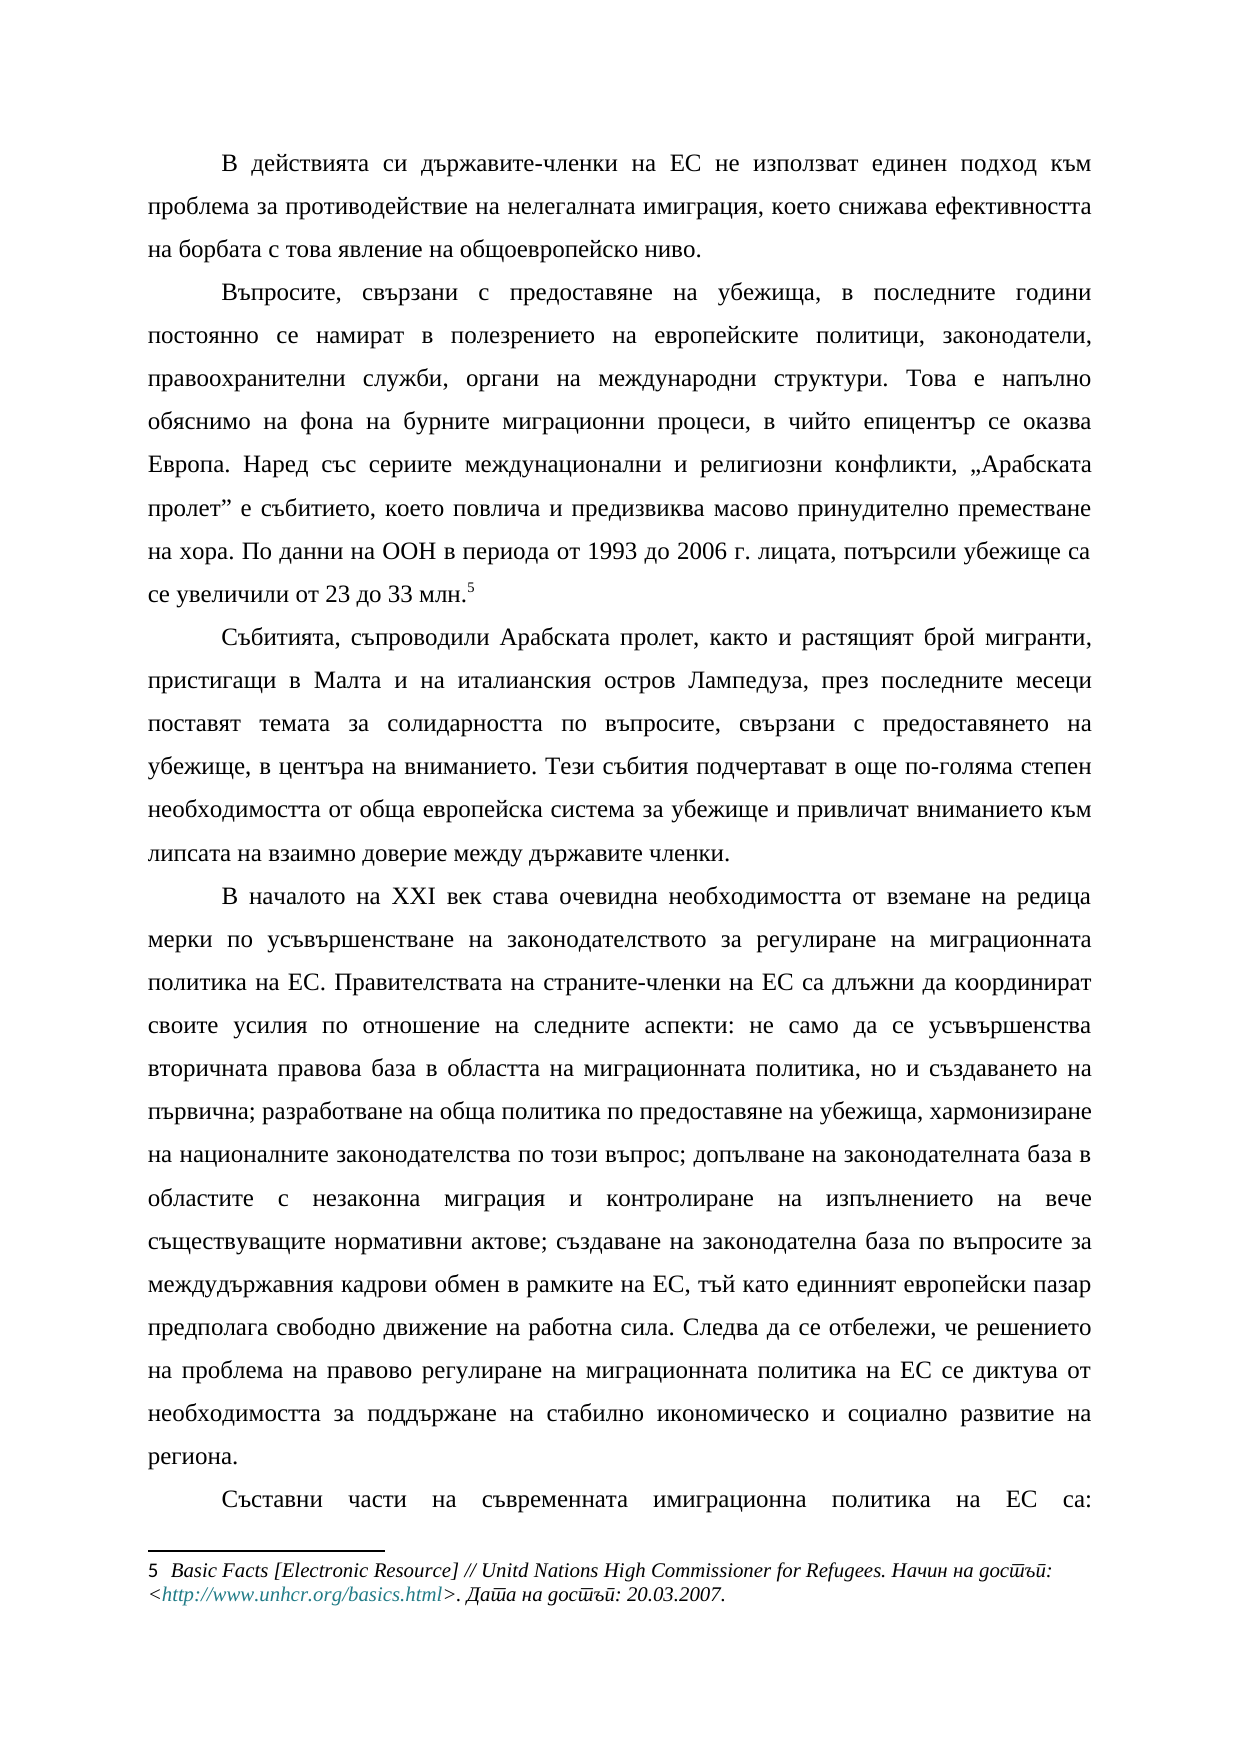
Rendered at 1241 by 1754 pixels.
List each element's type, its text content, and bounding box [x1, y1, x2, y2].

text Въпросите, свързани с предоставяне на убежища, в последните години постоянно се намират в полезрението на европейските политици, законодатели, правоохранителни служби, органи на международни структури. Това е напълно обяснимо на фона на бурните миграционни процеси, в чийто епицентър се оказва Европа. Наред със сериите междунационални и религиозни конфликти, „Арабската пролет” е събитието, което повлича и предизвиква масово принудително преместване на хора. По данни на ООН в периода от 1993 до 2006 г. лицата, потърсили убежище са се увеличили от 23 до 33 млн. [148, 277, 1093, 608]
text Събитията, съпроводили Арабската пролет, както и растящият брой мигранти, пристигащи в Малта и на италианския остров Лампедуза, през последните месеци поставят темата за солидарността по въпросите, свързани с предоставянето на убежище, в центъра на вниманието. Тези събития подчертават в още по-голяма степен необходимостта от обща европейска система за убежище и привличат вниманието към липсата на взаимно доверие между държавите членки. [148, 622, 1093, 866]
text В началото на ХХІ век става очевидна необходимостта от вземане на редица мерки по усъвършенстване на законодателството за регулиране на миграционната политика на ЕС. Правителствата на страните-членки на ЕС са длъжни да координират своите усилия по отношение на следните аспекти: не само да се усъвършенства вторичната правова база в областта на миграционната политика, но и създаването на първична; разработване на обща политика по предоставяне на убежища, хармонизиране на националните законодателства по този въпрос; допълване на законодателната база в областите с незаконна миграция и контролиране на изпълнението на вече съществуващите нормативни актове; създаване на законодателна база по въпросите за междудържавния кадрови обмен в рамките на ЕС, тъй като единният европейски пазар предполага свободно движение на работна сила. Следва да се отбележи, че решението на проблема на правово регулиране на миграционната политика на ЕС се диктува от необходимостта за поддържане на стабилно икономическо и социално развитие на региона. [148, 881, 1093, 1470]
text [148, 1484, 1093, 1513]
text В действията си държавите-членки на ЕС не използват единен подход към проблема за противодействие на нелегалната имиграция, което снижава ефективността на борбата с това явление на общоевропейско ниво. [148, 148, 1093, 263]
